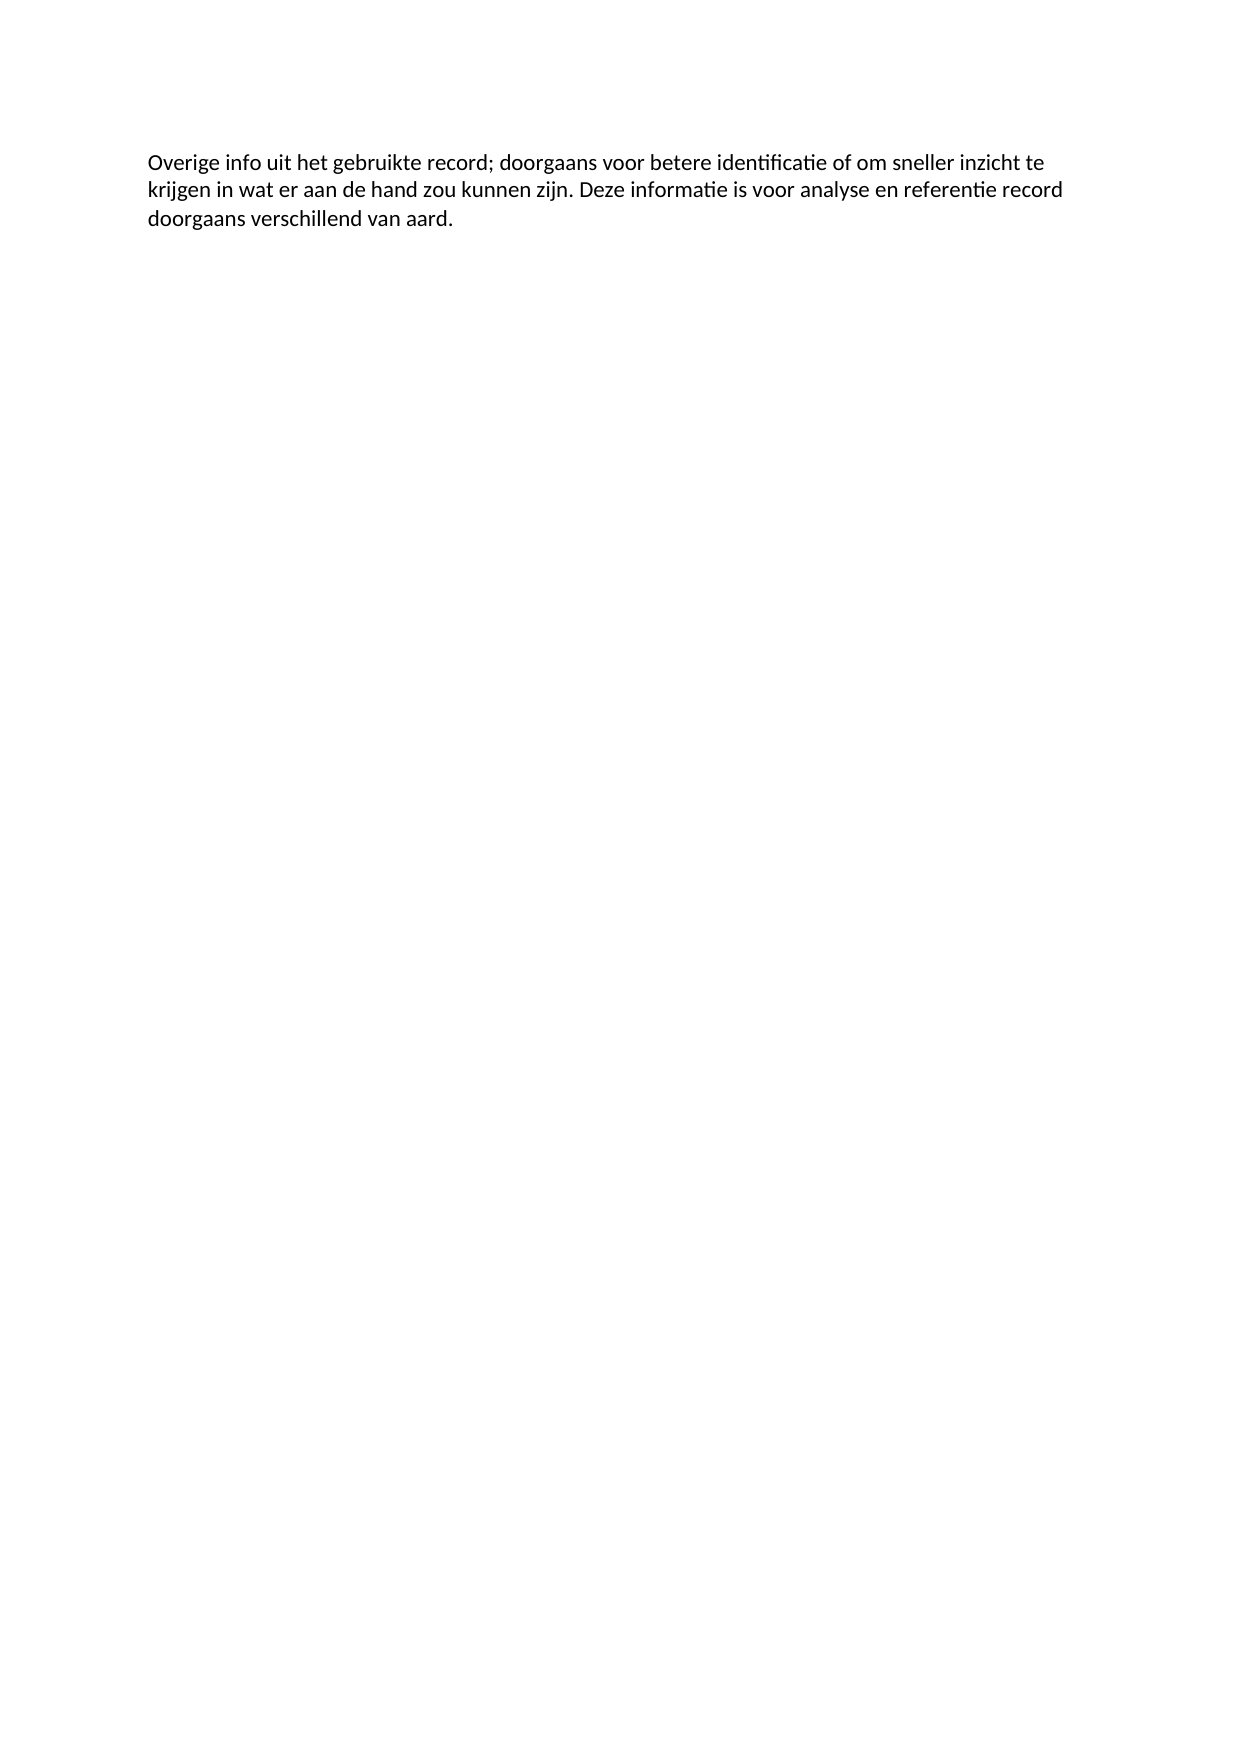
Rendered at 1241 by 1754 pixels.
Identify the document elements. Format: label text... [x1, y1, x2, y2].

text Overige info uit het gebruikte record; doorgaans voor betere identificatie of om sneller inzicht te krijgen in wat er aan de hand zou kunnen zijn. Deze informatie is voor analyse en referentie record doorgaans verschillend van aard. [148, 148, 1093, 232]
